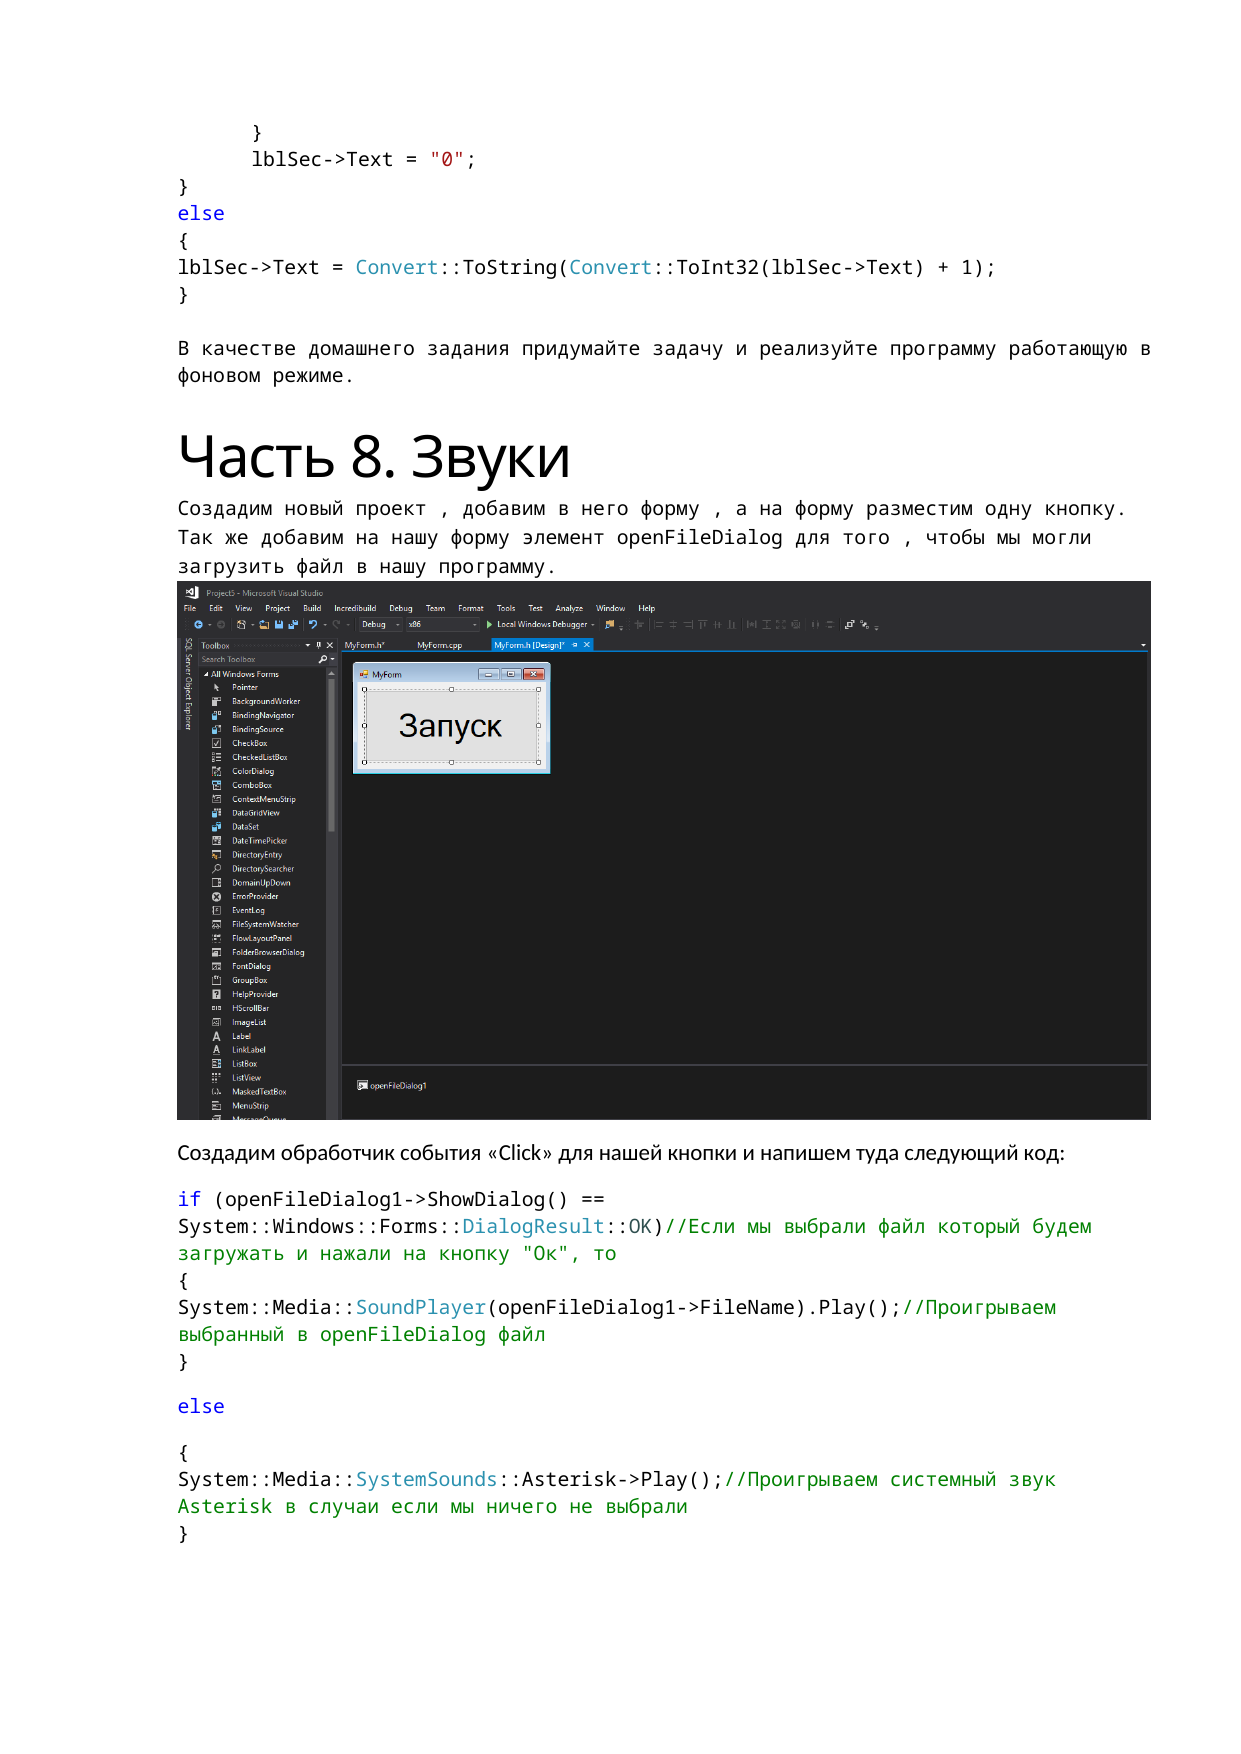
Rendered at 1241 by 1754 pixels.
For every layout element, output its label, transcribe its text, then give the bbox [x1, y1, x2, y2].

text lblSec->Text = "0"; [177, 145, 1152, 172]
text } [177, 118, 1152, 145]
text System::Media::SystemSounds::Asterisk->Play();//Проигрываем системный звук Asterisk в случаи если мы ничего не выбрали [177, 1465, 1152, 1519]
text Создадим обработчик события «Click» для нашей кнопки и напишем туда следующий код: [177, 1138, 1152, 1166]
text { [177, 226, 1152, 253]
text if (openFileDialog1->ShowDialog() == System::Windows::Forms::DialogResult::OK)//Если мы выбрали файл который будем загружать и нажали на кнопку "Ок", то [177, 1185, 1152, 1266]
text lblSec->Text = Convert::ToString(Convert::ToInt32(lblSec->Text) + 1); [177, 253, 1152, 280]
title Часть 8. Звуки [177, 415, 1152, 494]
text } [177, 280, 1152, 307]
text System::Media::SoundPlayer(openFileDialog1->FileName).Play();//Проигрываем выбранный в openFileDialog файл [177, 1293, 1152, 1347]
text else [177, 1393, 1152, 1419]
text else [177, 199, 1152, 226]
text В качестве домашнего задания придумайте задачу и реализуйте программу работающую в фоновом режиме. [177, 334, 1152, 388]
text { [177, 1266, 1152, 1293]
text } [177, 172, 1152, 199]
text } [177, 1347, 1152, 1374]
picture [177, 581, 1151, 1120]
text } [177, 1519, 1152, 1546]
text { [177, 1438, 1152, 1465]
